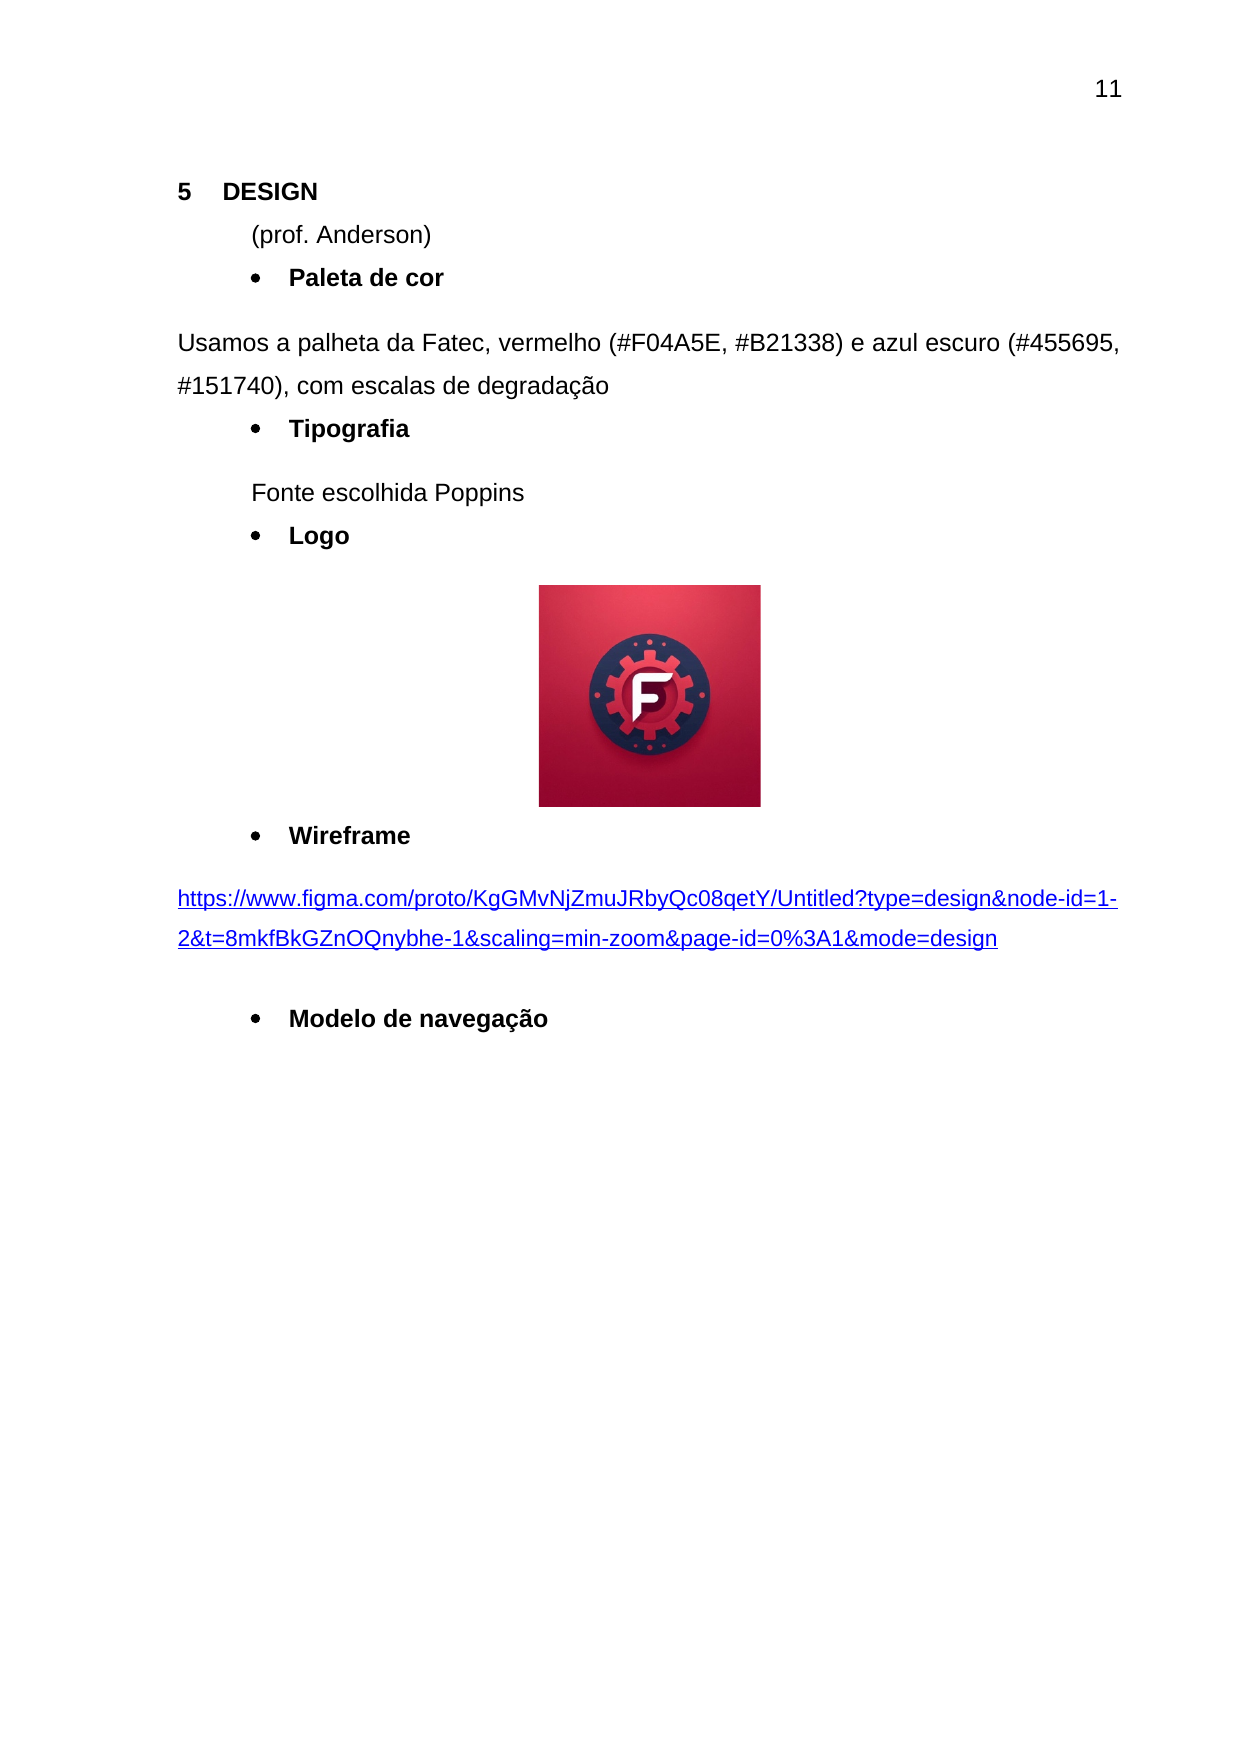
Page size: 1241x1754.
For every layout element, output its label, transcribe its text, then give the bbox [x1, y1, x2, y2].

text (prof. Anderson) [177, 220, 1122, 249]
subtitle Design [177, 177, 1122, 206]
list Tipografia [251, 414, 1122, 443]
picture [538, 585, 761, 807]
text Fonte escolhida Poppins [177, 478, 1122, 507]
list Wireframe [251, 821, 1122, 850]
list Logo [251, 521, 1122, 550]
text Usamos a palheta da Fatec, vermelho (#F04A5E, #B21338) e azul escuro (#455695, #151740), com escalas de degradação [177, 327, 1122, 399]
text https://www.figma.com/proto/KgGMvNjZmuJRbyQc08qetY/Untitled?type=design&node-id=1-2&t=8mkfBkGZnOQnybhe-1&scaling=min-zoom&page-id=0%3A1&mode=design [177, 885, 1122, 951]
list Paleta de cor [251, 263, 1122, 292]
list Modelo de navegação [251, 1004, 1122, 1033]
